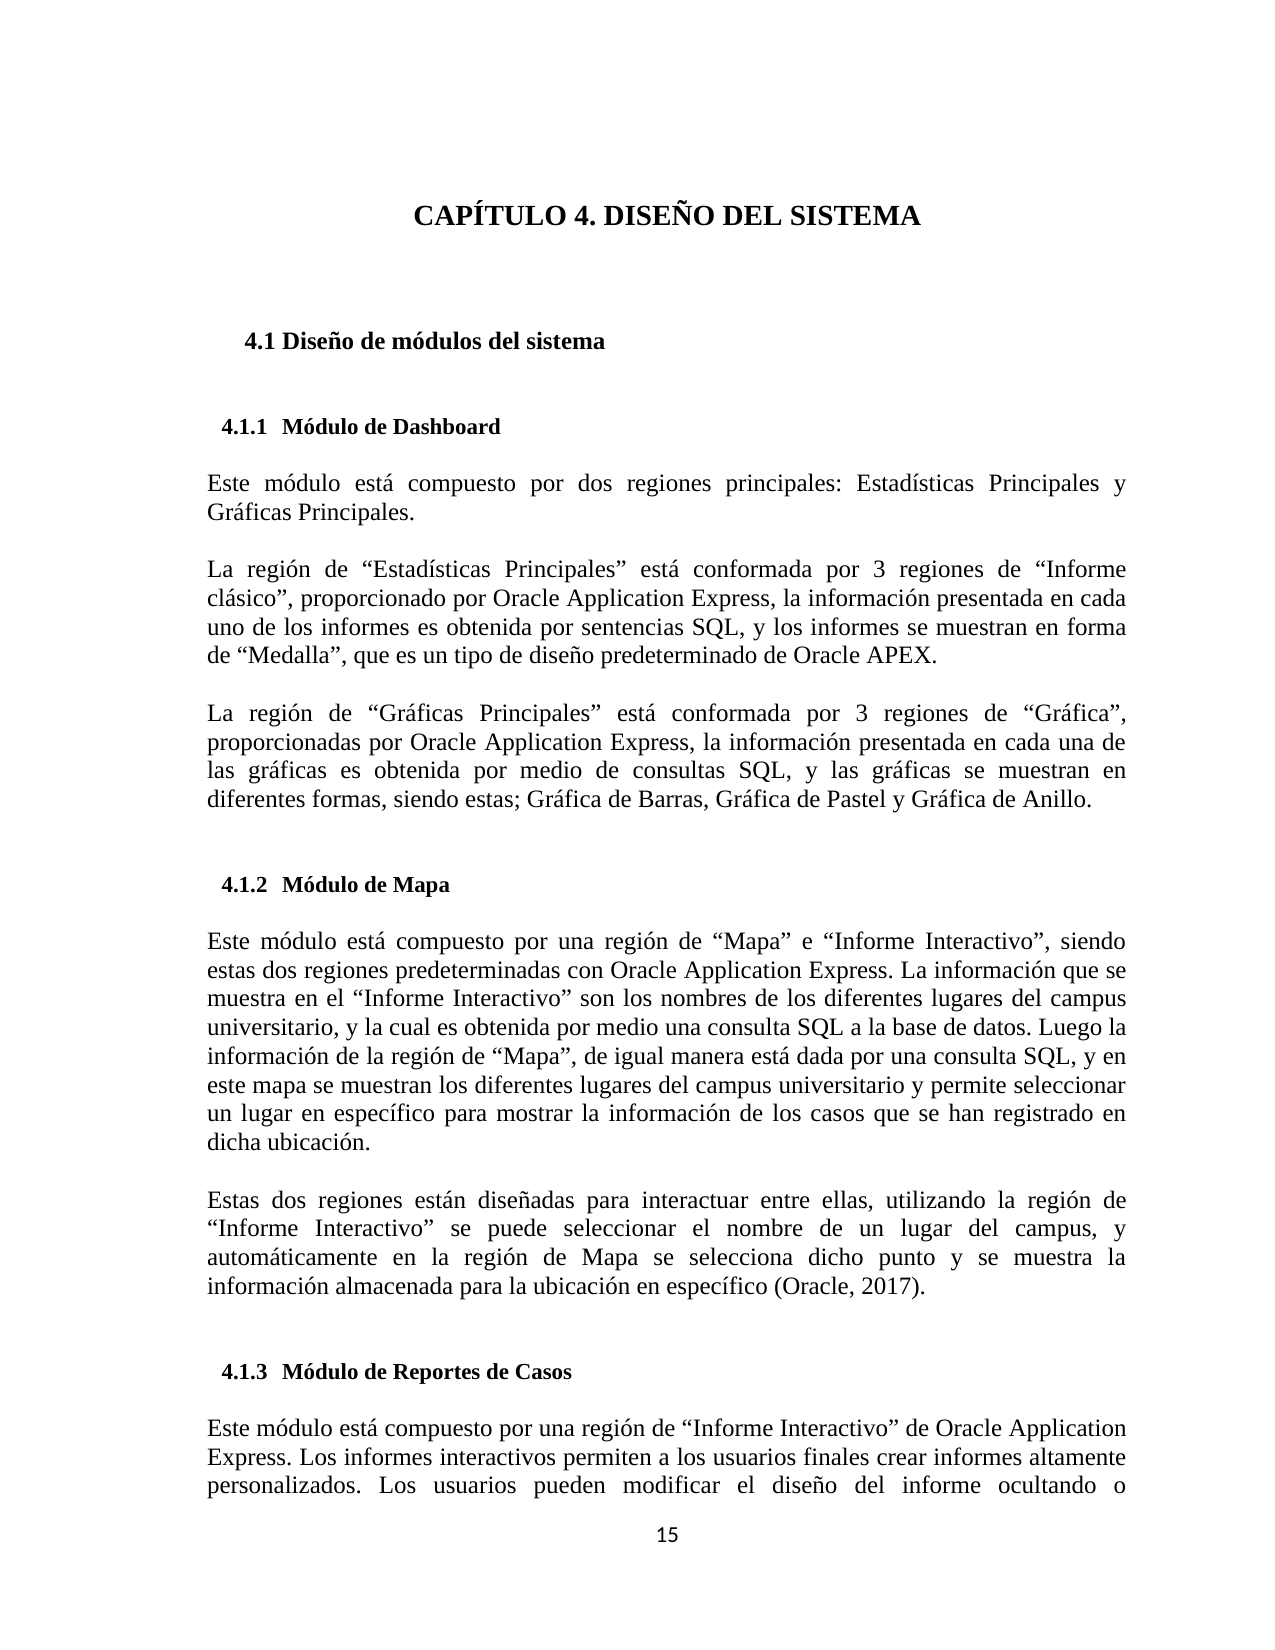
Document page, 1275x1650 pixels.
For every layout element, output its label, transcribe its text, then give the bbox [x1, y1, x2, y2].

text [207, 1413, 1127, 1499]
text Estas dos regiones están diseñadas para interactuar entre ellas, utilizando la región de “Informe Interactivo” se puede seleccionar el nombre de un lugar del campus, y automáticamente en la región de Mapa se selecciona dicho punto y se muestra la información almacenada para la ubicación en específico (Oracle, 2017). [207, 1185, 1127, 1300]
text Este módulo está compuesto por una región de “Mapa” e “Informe Interactivo”, siendo estas dos regiones predeterminadas con Oracle Application Express. La información que se muestra en el “Informe Interactivo” son los nombres de los diferentes lugares del campus universitario, y la cual es obtenida por medio una consulta SQL a la base de datos. Luego la información de la región de “Mapa”, de igual manera está dada por una consulta SQL, y en este mapa se muestran los diferentes lugares del campus universitario y permite seleccionar un lugar en específico para mostrar la información de los casos que se han registrado en dicha ubicación. [207, 926, 1127, 1156]
text La región de “Estadísticas Principales” está conformada por 3 regiones de “Informe clásico”, proporcionado por Oracle Application Express, la información presentada en cada uno de los informes es obtenida por sentencias SQL, y los informes se muestran en forma de “Medalla”, que es un tipo de diseño predeterminado de Oracle APEX. [207, 554, 1127, 669]
text La región de “Gráficas Principales” está conformada por 3 regiones de “Gráfica”, proporcionadas por Oracle Application Express, la información presentada en cada una de las gráficas es obtenida por medio de consultas SQL, y las gráficas se muestran en diferentes formas, siendo estas; Gráfica de Barras, Gráfica de Pastel y Gráfica de Anillo. [207, 698, 1127, 813]
text Módulo de Mapa [244, 871, 1127, 897]
text CAPÍTULO 4. DISEÑO DEL SISTEMA [207, 198, 1127, 231]
text Diseño de módulos del sistema [244, 326, 1127, 355]
text Módulo de Reportes de Casos [244, 1358, 1127, 1384]
text Este módulo está compuesto por dos regiones principales: Estadísticas Principales y Gráficas Principales. [207, 468, 1127, 526]
text Módulo de Dashboard [244, 413, 1127, 439]
